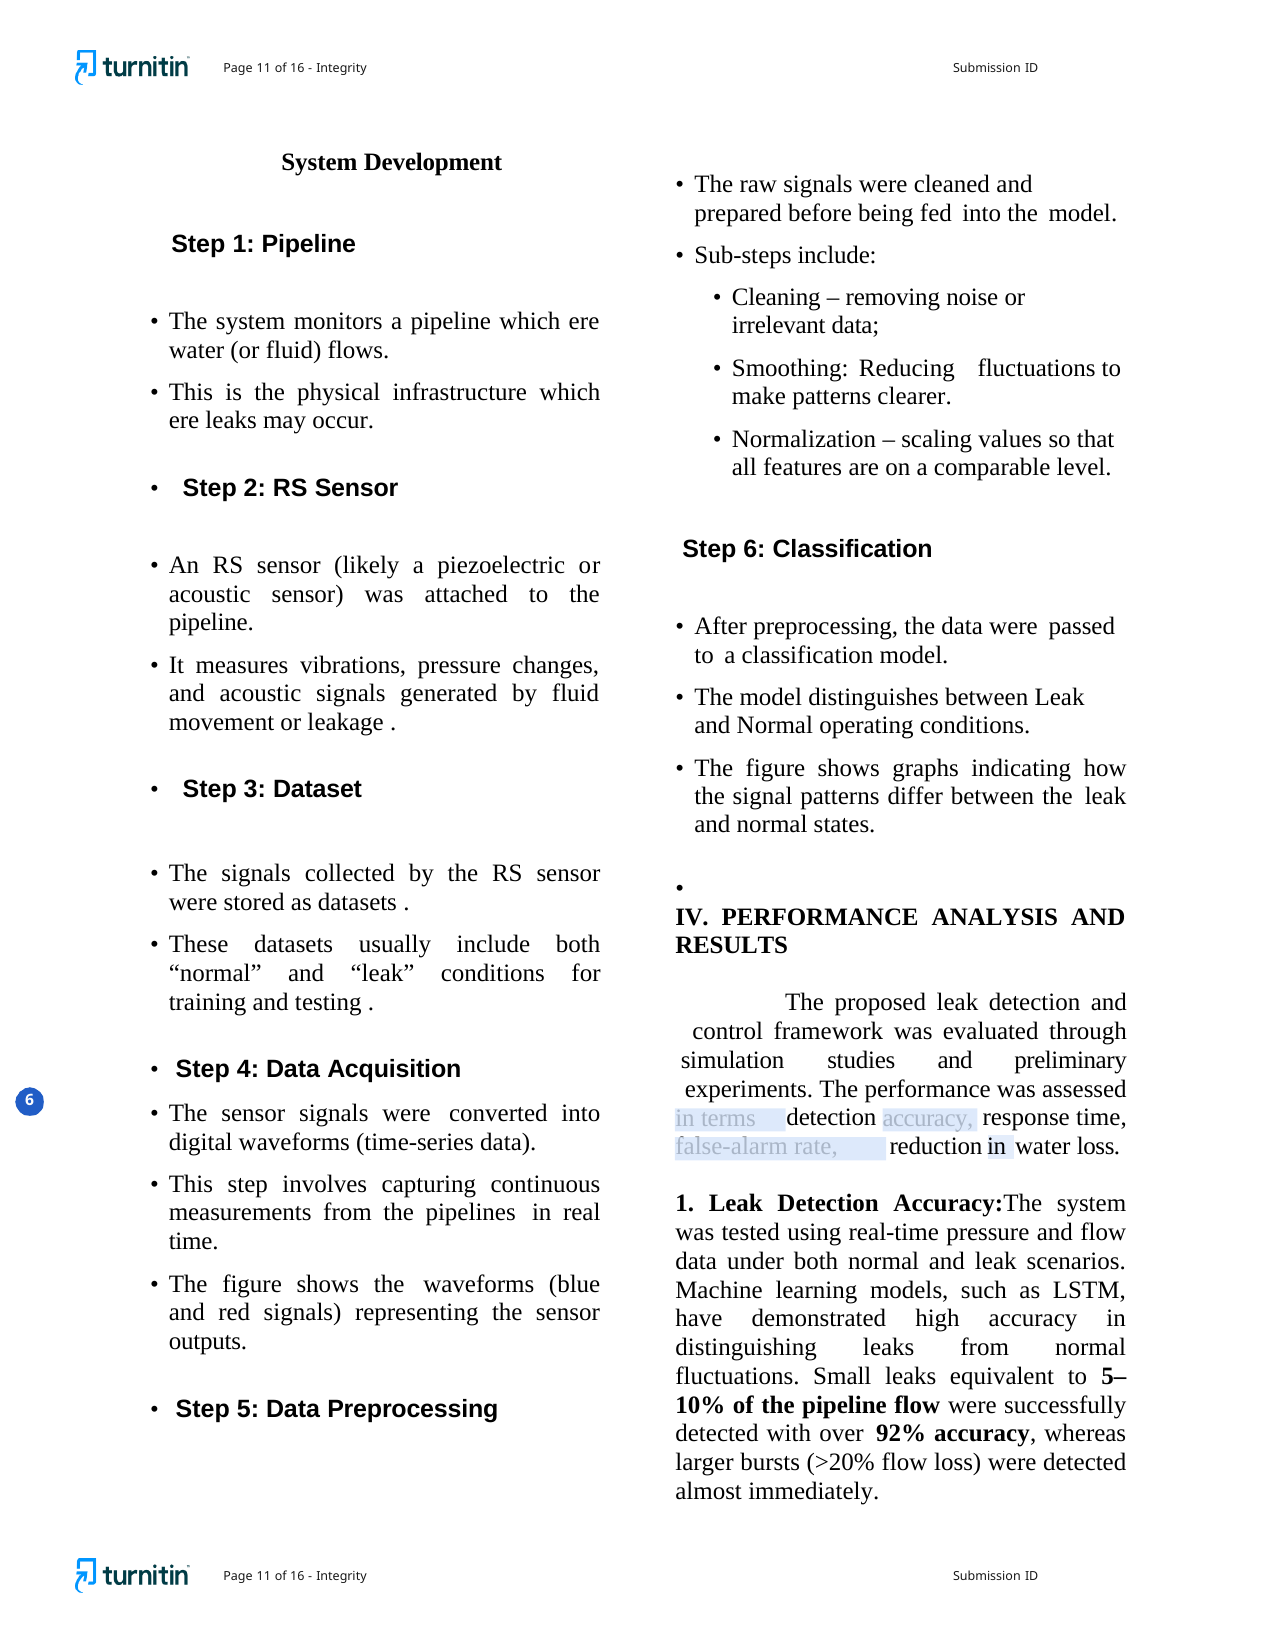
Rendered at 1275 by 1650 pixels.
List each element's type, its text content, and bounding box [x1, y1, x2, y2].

list The figure shows graphs indicating how the signal patterns differ between the leak and normal states. [675, 754, 1126, 838]
subtitle PERFORMANCE ANALYSIS AND RESULTS [675, 903, 1125, 959]
subtitle Step 2: RS Sensor [150, 473, 600, 502]
picture [75, 1558, 190, 1593]
subtitle System Development [281, 147, 600, 176]
list Leak Detection Accuracy:The system was tested using real-time pressure and flow data under both normal and leak scenarios. Machine learning models, such as LSTM, have demonstrated high accuracy in distinguishing leaks from normal fluctuations. Small leaks equivalent to 5– 10% of the pipeline flow were successfully detected with over 92% accuracy, whereas larger bursts (>20% flow loss) were detected almost immediately. [675, 1188, 1126, 1505]
subtitle Step 3: Dataset [150, 774, 600, 803]
list These datasets usually include both “normal” and “leak” conditions for training and testing . [150, 929, 600, 1015]
list This step involves capturing continuous measurements from the pipelines in real time. [150, 1169, 601, 1255]
picture [15, 1087, 44, 1116]
list The raw signals were cleaned and prepared before being fed into the model. [675, 170, 1122, 226]
list Smoothing: Reducing fluctuations to make patterns clearer. [713, 354, 1122, 409]
text The proposed leak detection and control framework was evaluated through simulation studies and preliminary experiments. The performance was assessed detection response time, [678, 987, 1127, 1131]
list It measures vibrations, pressure changes, and acoustic signals generated by fluid movement or leakage . [150, 651, 599, 735]
list Cleaning – removing noise or irrelevant data; [713, 283, 1123, 339]
text Step 1: Pipeline [171, 229, 600, 258]
list The signals collected by the RS sensor were stored as datasets . [150, 859, 601, 915]
subtitle Step 4: Data Acquisition [150, 1053, 601, 1082]
list Normalization – scaling values so that all features are on a comparable level. [713, 424, 1114, 481]
subtitle Step 6: Classification [682, 534, 1200, 563]
list This is the physical infrastructure which ere leaks may occur. [150, 377, 600, 434]
text reduction water loss. [605, 1131, 1120, 1160]
list The system monitors a pipeline which ere water (or fluid) flows. [150, 306, 600, 364]
list The model distinguishes between Leak and Normal operating conditions. [675, 683, 1125, 739]
list The figure shows the waveforms (blue and red signals) representing the sensor outputs. [150, 1269, 600, 1355]
list The sensor signals were converted into digital waveforms (time-series data). [150, 1098, 600, 1156]
picture [75, 50, 190, 85]
subtitle Step 5: Data Preprocessing [150, 1394, 601, 1422]
list An RS sensor (likely a piezoelectric or acoustic sensor) was attached to the pipeline. [150, 550, 600, 636]
list Sub-steps include: [675, 240, 1200, 269]
list After preprocessing, the data were passed to a classification model. [675, 612, 1126, 669]
